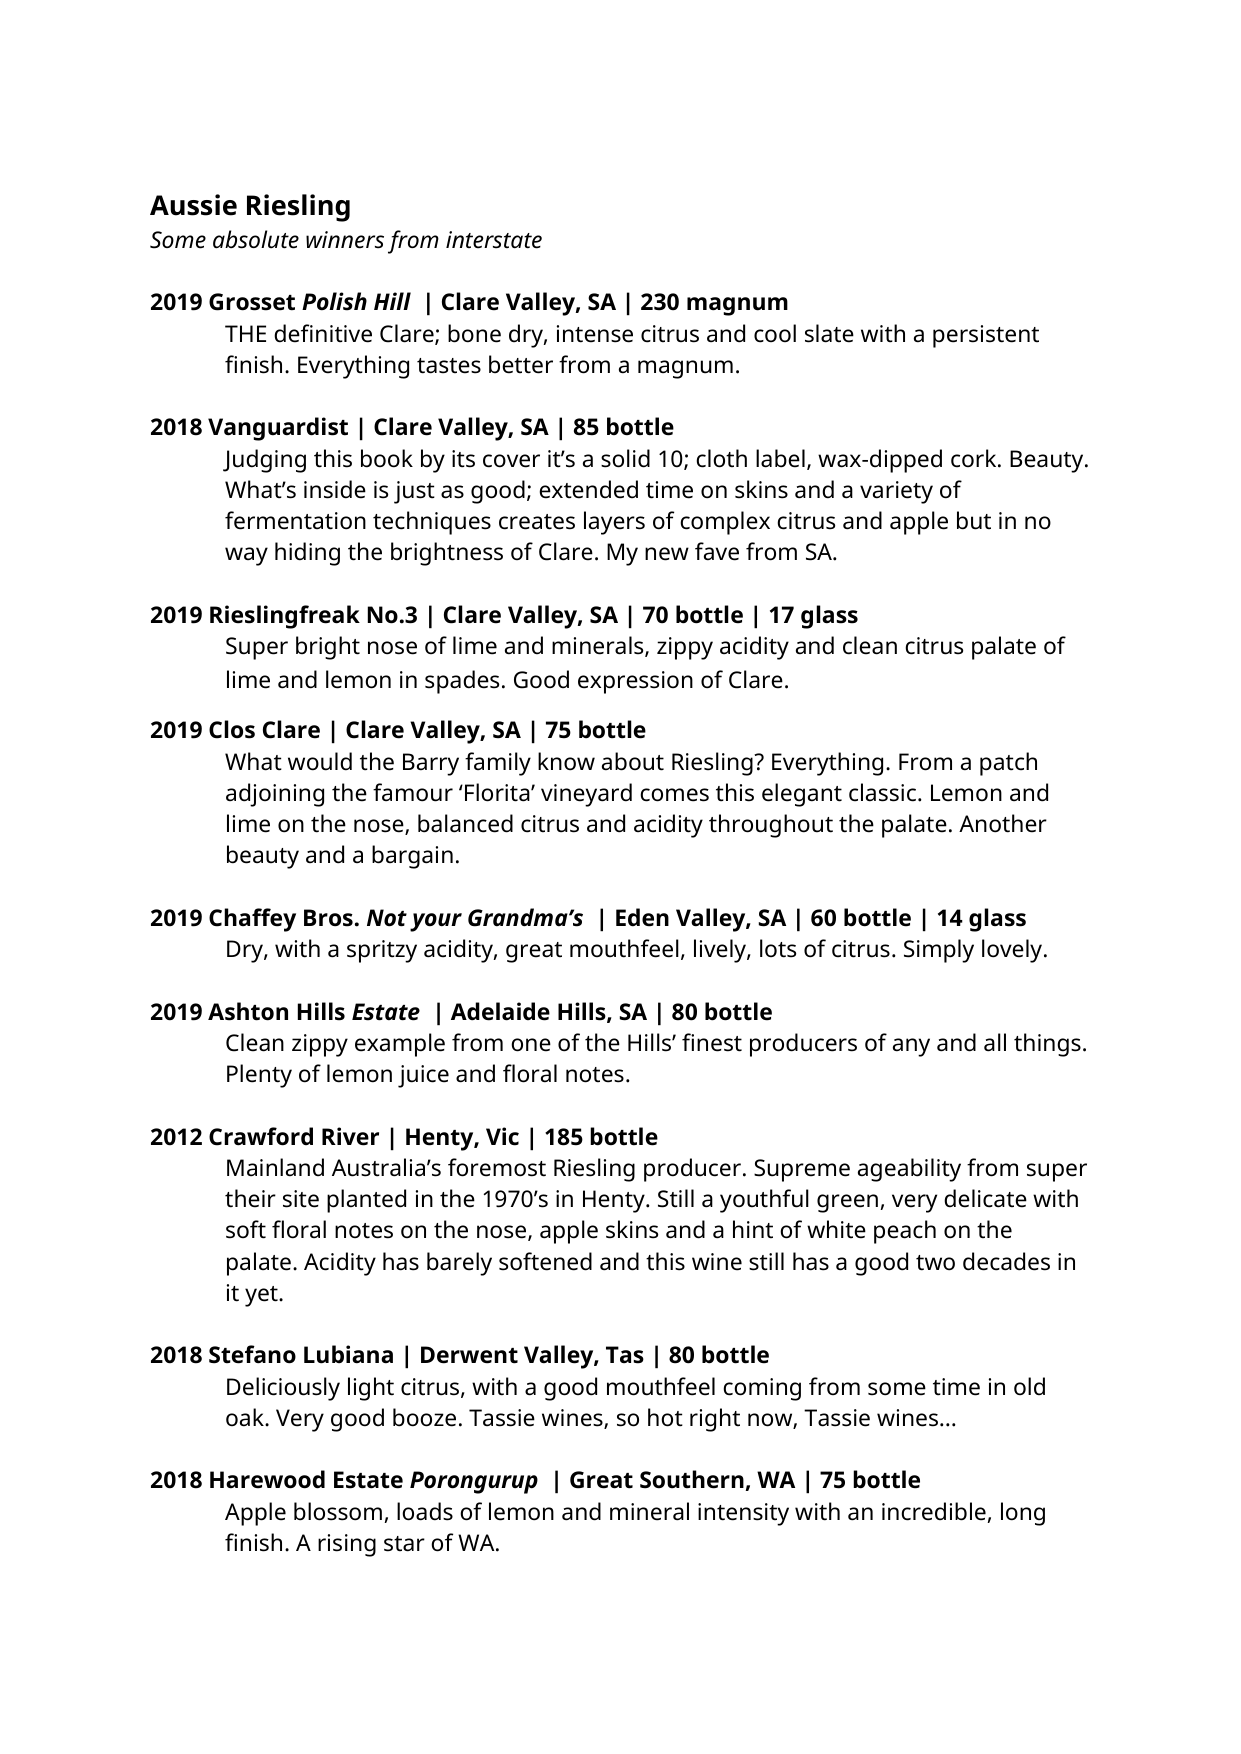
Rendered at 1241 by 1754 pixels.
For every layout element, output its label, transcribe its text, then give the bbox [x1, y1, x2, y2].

text Mainland Australia’s foremost Riesling producer. Supreme ageability from super their site planted in the 1970’s in Henty. Still a youthful green, very delicate with soft floral notes on the nose, apple skins and a hint of white peach on the palate. Acidity has barely softened and this wine still has a good two decades in it yet. [225, 1152, 1090, 1308]
text 2019 Chaffey Bros. Not your Grandma’s | Eden Valley, SA | 60 bottle | 14 glass [150, 902, 1090, 933]
text THE definitive Clare; bone dry, intense citrus and cool slate with a persistent finish. Everything tastes better from a magnum. [225, 317, 1090, 380]
text 2019 Clos Clare | Clare Valley, SA | 75 bottle [150, 714, 1090, 745]
text Deliciously light citrus, with a good mouthfeel coming from some time in old oak. Very good booze. Tassie wines, so hot right now, Tassie wines… [225, 1370, 1090, 1433]
text Judging this book by its cover it’s a solid 10; cloth label, wax-dipped cork. Beauty. What’s inside is just as good; extended time on skins and a variety of fermentation techniques creates layers of complex citrus and apple but in no way hiding the brightness of Clare. My new fave from SA. [225, 442, 1090, 567]
text 2019 Grosset Polish Hill | Clare Valley, SA | 230 magnum [150, 286, 1090, 317]
text 2018 Vanguardist | Clare Valley, SA | 85 bottle [150, 411, 1090, 442]
text 2018 Stefano Lubiana | Derwent Valley, Tas | 80 bottle [150, 1339, 1090, 1370]
text Some absolute winners from interstate [150, 224, 1090, 255]
text What would the Barry family know about Riesling? Everything. From a patch adjoining the famour ‘Florita’ vineyard comes this elegant classic. Lemon and lime on the nose, balanced citrus and acidity throughout the palate. Another beauty and a bargain. [225, 745, 1090, 870]
text Super bright nose of lime and minerals, zippy acidity and clean citrus palate of lime and lemon in spades. Good expression of Clare. [225, 630, 1090, 695]
text Dry, with a spritzy acidity, great mouthfeel, lively, lots of citrus. Simply lovely. [150, 933, 1090, 964]
text 2019 Ashton Hills Estate | Adelaide Hills, SA | 80 bottle [150, 995, 1090, 1027]
text 2012 Crawford River | Henty, Vic | 185 bottle [150, 1120, 1090, 1152]
text 2018 Harewood Estate Porongurup | Great Southern, WA | 75 bottle [150, 1464, 1090, 1495]
text 2019 Rieslingfreak No.3 | Clare Valley, SA | 70 bottle | 17 glass [150, 599, 1090, 630]
text Clean zippy example from one of the Hills’ finest producers of any and all things. Plenty of lemon juice and floral notes. [225, 1027, 1090, 1089]
text Apple blossom, loads of lemon and mineral intensity with an incredible, long finish. A rising star of WA. [225, 1495, 1090, 1558]
text Aussie Riesling [150, 187, 1090, 224]
